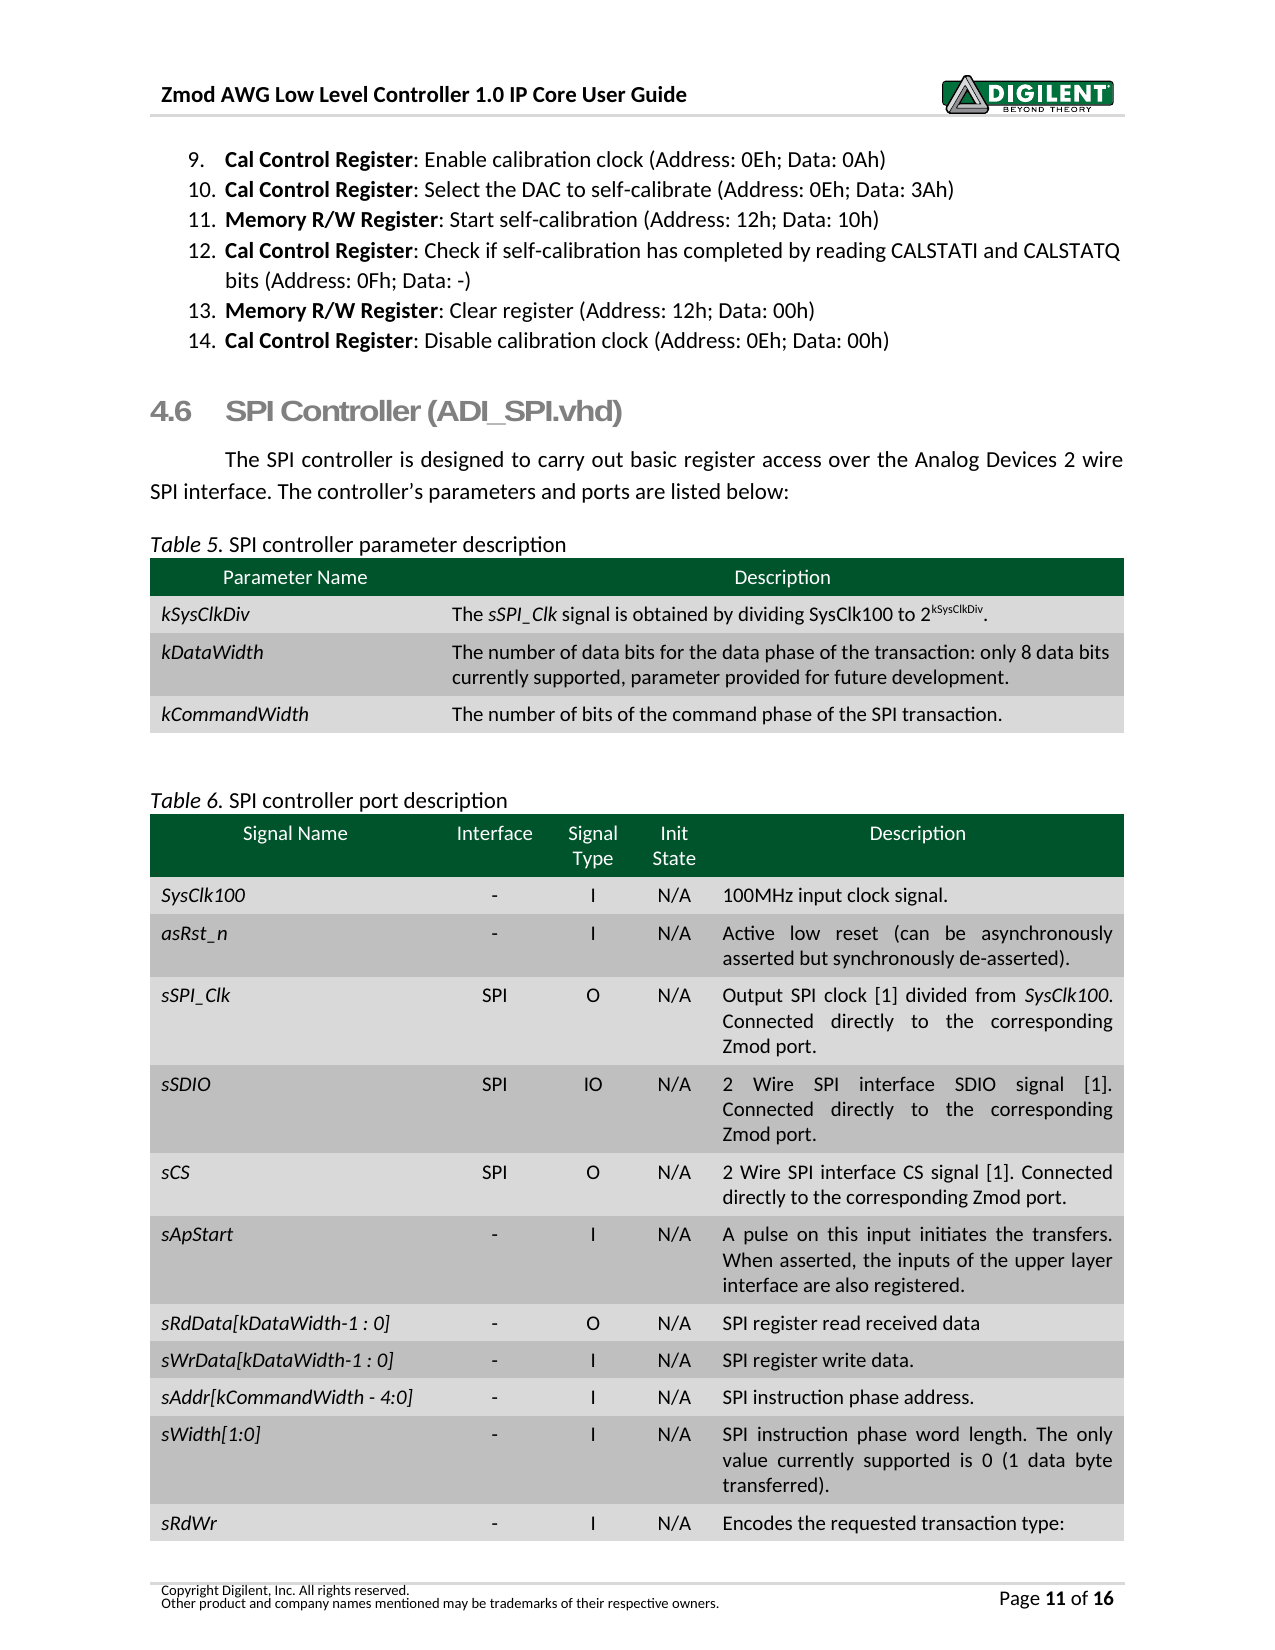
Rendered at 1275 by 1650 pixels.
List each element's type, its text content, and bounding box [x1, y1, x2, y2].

table_cell N/A [637, 1341, 711, 1378]
table_header Description [441, 558, 1124, 596]
list Cal Control Register: Disable calibration clock (Address: 0Eh; Data: 00h) [187, 326, 1125, 354]
table_cell sAddr[kCommandWidth - 4:0] [150, 1378, 441, 1416]
table_cell I [549, 1416, 637, 1504]
table_header Init State [637, 814, 711, 877]
table_cell - [441, 1304, 549, 1341]
table_cell The number of data bits for the data phase of the transaction: only 8 data bits currently supported, parameter provided for future development. [441, 633, 1124, 696]
table_cell SPI [441, 1153, 549, 1216]
table_cell The sSPI_Clk signal is obtained by dividing SysClk100 to 2kSysClkDiv. [441, 596, 1124, 633]
table_cell Output SPI clock [1] divided from SysClk100. Connected directly to the corresponding Zmod port. [711, 977, 1124, 1065]
table_cell N/A [637, 977, 711, 1065]
table_cell O [549, 1153, 637, 1216]
list Memory R/W Register: Start self-calibration (Address: 12h; Data: 10h) [187, 206, 1125, 233]
table_cell N/A [637, 1304, 711, 1341]
text Table 5. SPI controller parameter description [150, 530, 1125, 558]
table_cell SPI [441, 1065, 549, 1153]
text The SPI controller is designed to carry out basic register access over the Analog Devices 2 wire SPI interface. The controller’s parameters and ports are listed below: [150, 445, 1125, 505]
table_header Parameter Name [150, 558, 441, 596]
table_cell sSPI_Clk [150, 977, 441, 1065]
table_cell sSDIO [150, 1065, 441, 1153]
table_header Signal Type [549, 814, 637, 877]
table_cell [711, 1504, 1124, 1541]
table_cell - [441, 1341, 549, 1378]
table_cell N/A [637, 1065, 711, 1153]
table_header Signal Name [150, 814, 441, 877]
table_cell 2 Wire SPI interface CS signal [1]. Connected directly to the corresponding Zmod port. [711, 1153, 1124, 1216]
table_cell kDataWidth [150, 633, 441, 696]
table_cell SPI instruction phase address. [711, 1378, 1124, 1416]
table_cell 100MHz input clock signal. [711, 877, 1124, 914]
table_cell I [549, 914, 637, 977]
table_cell SPI register write data. [711, 1341, 1124, 1378]
table_cell sRdData[kDataWidth-1 : 0] [150, 1304, 441, 1341]
table_cell sRdWr [150, 1504, 441, 1541]
table_cell sWidth[1:0] [150, 1416, 441, 1504]
list Cal Control Register: Select the DAC to self-calibrate (Address: 0Eh; Data: 3Ah) [187, 175, 1125, 203]
table_cell - [441, 877, 549, 914]
table_cell I [549, 1504, 637, 1541]
table_cell - [441, 914, 549, 977]
table_cell O [549, 1304, 637, 1341]
table_cell I [549, 1341, 637, 1378]
table_cell SPI register read received data [711, 1304, 1124, 1341]
list Cal Control Register: Check if self-calibration has completed by reading CALSTATI and CALSTATQ bits (Address: 0Fh; Data: -) [187, 236, 1125, 294]
table_cell IO [549, 1065, 637, 1153]
table_cell - [441, 1216, 549, 1304]
table_cell sCS [150, 1153, 441, 1216]
table_cell N/A [637, 1504, 711, 1541]
table_cell sApStart [150, 1216, 441, 1304]
table_cell N/A [637, 914, 711, 977]
table_cell - [441, 1378, 549, 1416]
table_cell kSysClkDiv [150, 596, 441, 633]
table_header Interface [441, 814, 549, 877]
text Table 6. SPI controller port description [150, 786, 1125, 814]
table_cell N/A [637, 1416, 711, 1504]
table_cell sWrData[kDataWidth-1 : 0] [150, 1341, 441, 1378]
table_cell SysClk100 [150, 877, 441, 914]
table_cell N/A [637, 1378, 711, 1416]
table_cell - [441, 1416, 549, 1504]
table_cell I [549, 1216, 637, 1304]
table_cell Active low reset (can be asynchronously asserted but synchronously de-asserted). [711, 914, 1124, 977]
table_header Description [711, 814, 1124, 877]
table_cell O [549, 977, 637, 1065]
table_cell kCommandWidth [150, 696, 441, 733]
table_cell I [549, 1378, 637, 1416]
table_cell The number of bits of the command phase of the SPI transaction. [441, 696, 1124, 733]
table_cell N/A [637, 1153, 711, 1216]
table_cell N/A [637, 877, 711, 914]
table_cell - [441, 1504, 549, 1541]
table_cell A pulse on this input initiates the transfers. When asserted, the inputs of the upper layer interface are also registered. [711, 1216, 1124, 1304]
table_cell I [549, 877, 637, 914]
list Memory R/W Register: Clear register (Address: 12h; Data: 00h) [187, 296, 1125, 324]
table_cell SPI [441, 977, 549, 1065]
table_cell asRst_n [150, 914, 441, 977]
table_cell N/A [637, 1216, 711, 1304]
table_cell 2 Wire SPI interface SDIO signal [1]. Connected directly to the corresponding Zmod port. [711, 1065, 1124, 1153]
subtitle SPI Controller (ADI_SPI.vhd) [150, 394, 1125, 428]
table_cell SPI instruction phase word length. The only value currently supported is 0 (1 data byte transferred). [711, 1416, 1124, 1504]
list Cal Control Register: Enable calibration clock (Address: 0Eh; Data: 0Ah) [187, 145, 1125, 173]
